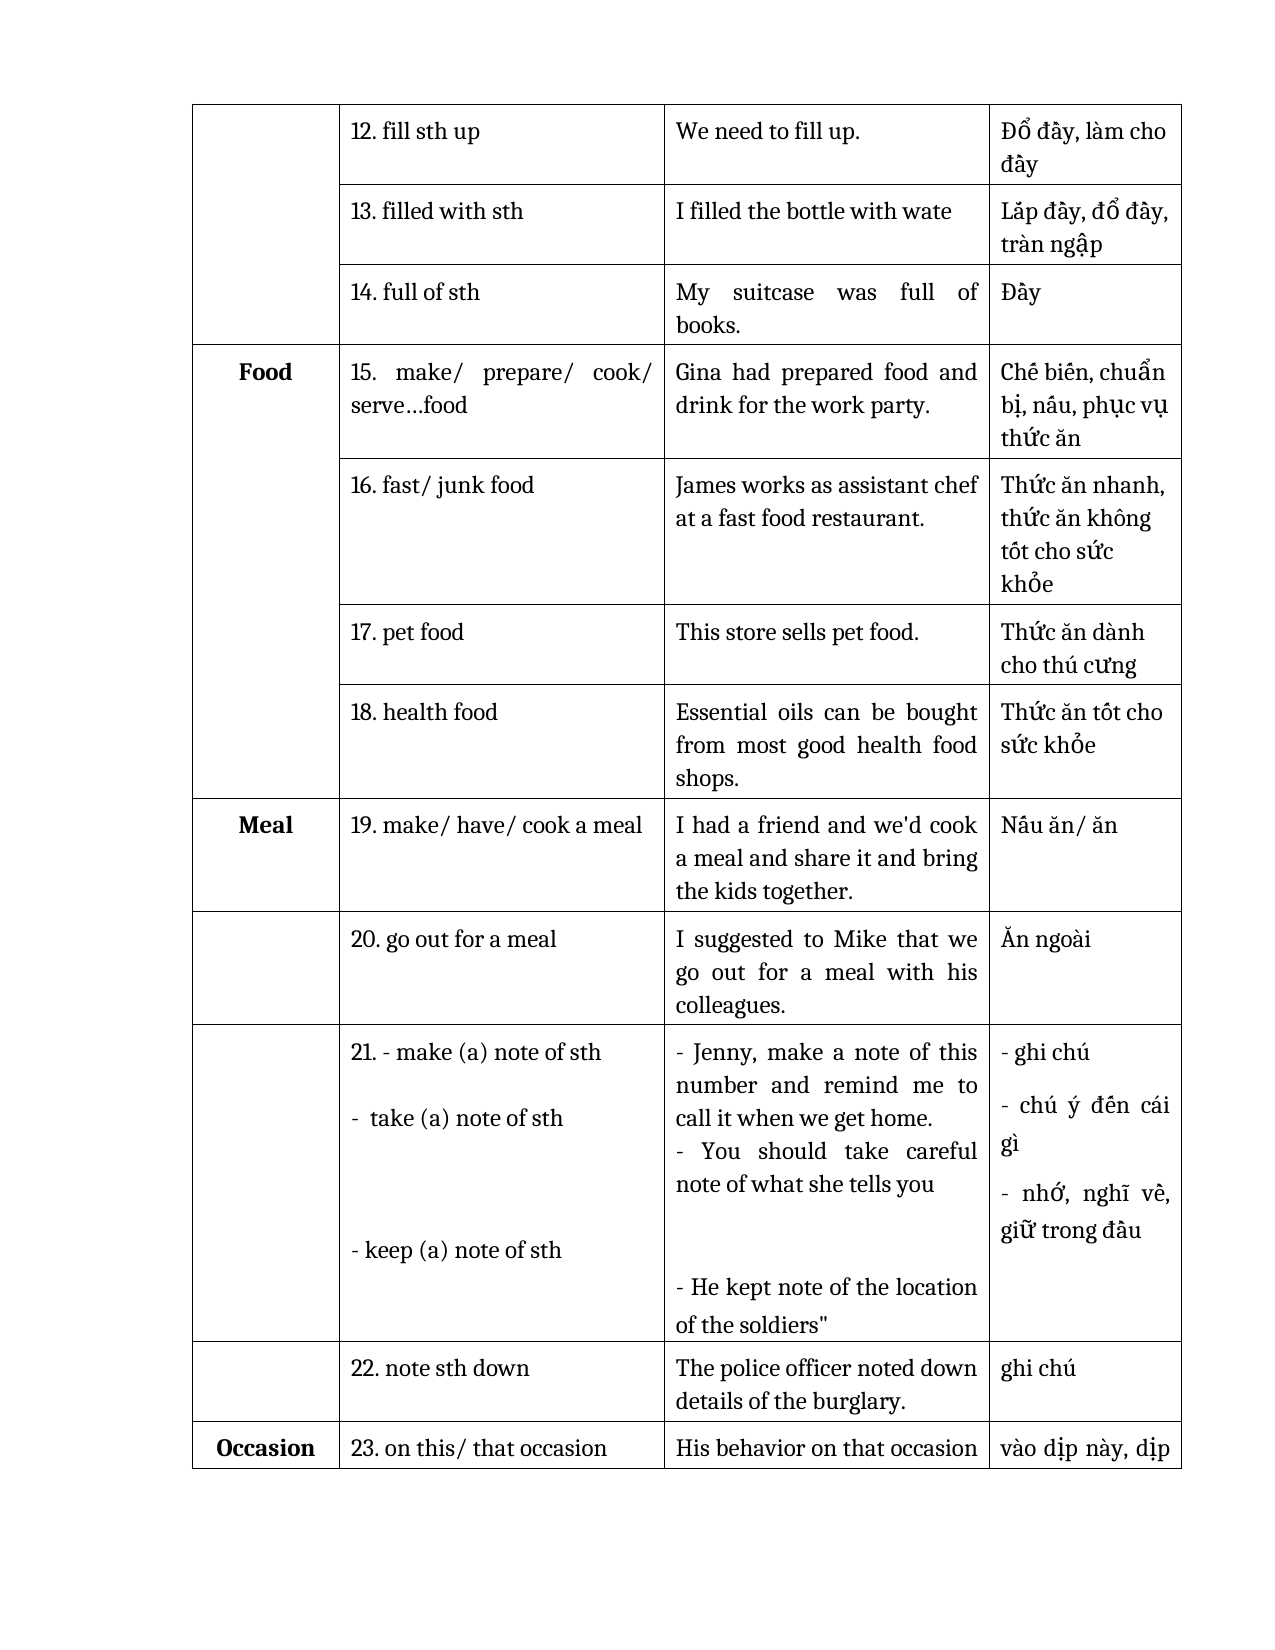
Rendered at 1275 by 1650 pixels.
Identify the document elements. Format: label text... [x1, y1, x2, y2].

table_cell Meal [193, 799, 339, 911]
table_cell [340, 1422, 664, 1468]
table_cell We need to fill up. [665, 105, 989, 184]
table_cell Food [193, 345, 339, 798]
table_cell I suggested to Mike that we go out for a meal with his colleagues. [665, 912, 989, 1024]
table_cell [193, 1025, 339, 1341]
table_cell 17. pet food [340, 605, 664, 684]
table_cell I had a friend and we'd cook a meal and share it and bring the kids together. [665, 799, 989, 911]
table_cell Gina had prepared food and drink for the work party. [665, 345, 989, 458]
table_cell Đổ đầy, làm cho đầy [990, 105, 1181, 184]
table_cell Lắp đầy, đổ đầy, tràn ngập [990, 185, 1181, 264]
table_cell ghi chú [990, 1342, 1181, 1421]
table_cell 18. health food [340, 685, 664, 798]
table_cell 14. full of sth [340, 265, 664, 344]
table_cell 22. note sth down [340, 1342, 664, 1421]
table_cell Thức ăn tốt cho sức khỏe [990, 685, 1181, 798]
table_cell 16. fast/ junk food [340, 459, 664, 604]
table_cell 12. fill sth up [340, 105, 664, 184]
table_cell I filled the bottle with wate [665, 185, 989, 264]
table_cell James works as assistant chef at a fast food restaurant. [665, 459, 989, 604]
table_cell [665, 1422, 989, 1468]
table_cell The police officer noted down details of the burglary. [665, 1342, 989, 1421]
table_cell Chế biến, chuẩn bị, nấu, phục vụ thức ăn [990, 345, 1181, 458]
table_cell This store sells pet food. [665, 605, 989, 684]
table_cell Ăn ngoài [990, 912, 1181, 1024]
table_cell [990, 1422, 1181, 1468]
table_cell Essential oils can be bought from most good health food shops. [665, 685, 989, 798]
table_cell Occasion [193, 1422, 339, 1468]
table_cell [193, 1342, 339, 1421]
table_cell - ghi chú - chú ý đến cái gì - nhớ, nghĩ về, giữ trong đầu [990, 1025, 1181, 1341]
table_cell 15. make/ prepare/ cook/ serve…food [340, 345, 664, 458]
table_cell 20. go out for a meal [340, 912, 664, 1024]
table_cell Đầy [990, 265, 1181, 344]
table_cell 19. make/ have/ cook a meal [340, 799, 664, 911]
table_cell - Jenny, make a note of this number and remind me to call it when we get home. - You should take careful note of what she tells you - He kept note of the location of the soldiers" [665, 1025, 989, 1341]
table_cell Thức ăn dành cho thú cưng [990, 605, 1181, 684]
table_cell My suitcase was full of books. [665, 265, 989, 344]
table_cell 21. - make (a) note of sth - take (a) note of sth - keep (a) note of sth [340, 1025, 664, 1341]
table_cell Nấu ăn/ ăn [990, 799, 1181, 911]
table_cell Thức ăn nhanh, thức ăn không tốt cho sức khỏe [990, 459, 1181, 604]
table_cell 13. filled with sth [340, 185, 664, 264]
table_cell [193, 912, 339, 1024]
